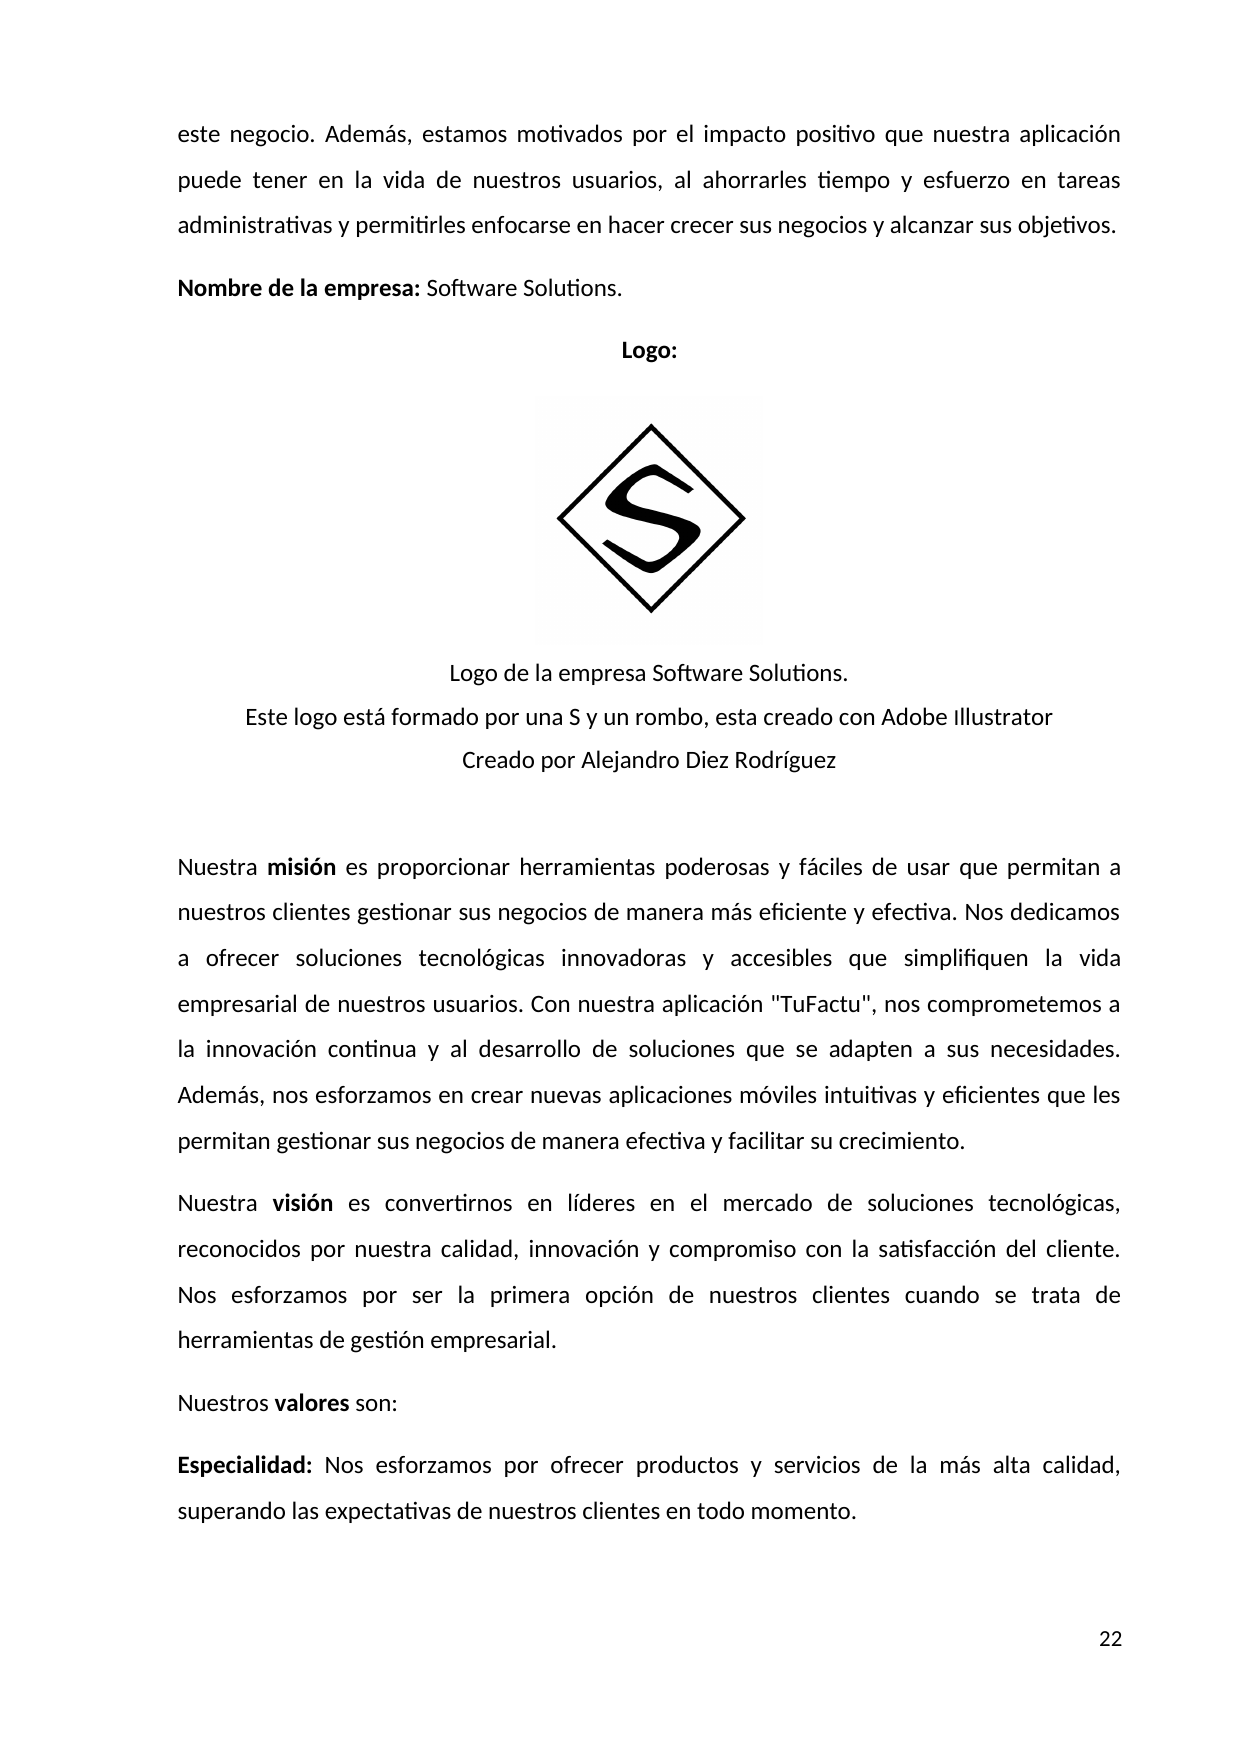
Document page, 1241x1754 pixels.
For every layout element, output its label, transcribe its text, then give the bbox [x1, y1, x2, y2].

text Nuestros valores son: [177, 1387, 1122, 1417]
text Logo: [177, 334, 1122, 365]
text Nuestra misión es proporcionar herramientas poderosas y fáciles de usar que permitan a nuestros clientes gestionar sus negocios de manera más eficiente y efectiva. Nos dedicamos a ofrecer soluciones tecnológicas innovadoras y accesibles que simplifiquen la vida empresarial de nuestros usuarios. Con nuestra aplicación "TuFactu", nos comprometemos a la innovación continua y al desarrollo de soluciones que se adapten a sus necesidades. Además, nos esforzamos en crear nuevas aplicaciones móviles intuitivas y eficientes que les permitan gestionar sus negocios de manera efectiva y facilitar su crecimiento. [177, 851, 1122, 1156]
text Nuestra visión es convertirnos en líderes en el mercado de soluciones tecnológicas, reconocidos por nuestra calidad, innovación y compromiso con la satisfacción del cliente. Nos esforzamos por ser la primera opción de nuestros clientes cuando se trata de herramientas de gestión empresarial. [177, 1187, 1122, 1355]
table_cell Logo de la empresa Software Solutions. [177, 657, 1121, 701]
text Nombre de la empresa: Software Solutions. [177, 272, 1122, 302]
text Especialidad: Nos esforzamos por ofrecer productos y servicios de la más alta calidad, superando las expectativas de nuestros clientes en todo momento. [177, 1449, 1122, 1526]
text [177, 118, 1122, 240]
table_cell Creado por Alejandro Diez Rodríguez [177, 745, 1121, 788]
picture [535, 396, 763, 645]
table_header [177, 397, 1121, 657]
table_cell Este logo está formado por una S y un rombo, esta creado con Adobe Illustrator [177, 701, 1121, 744]
